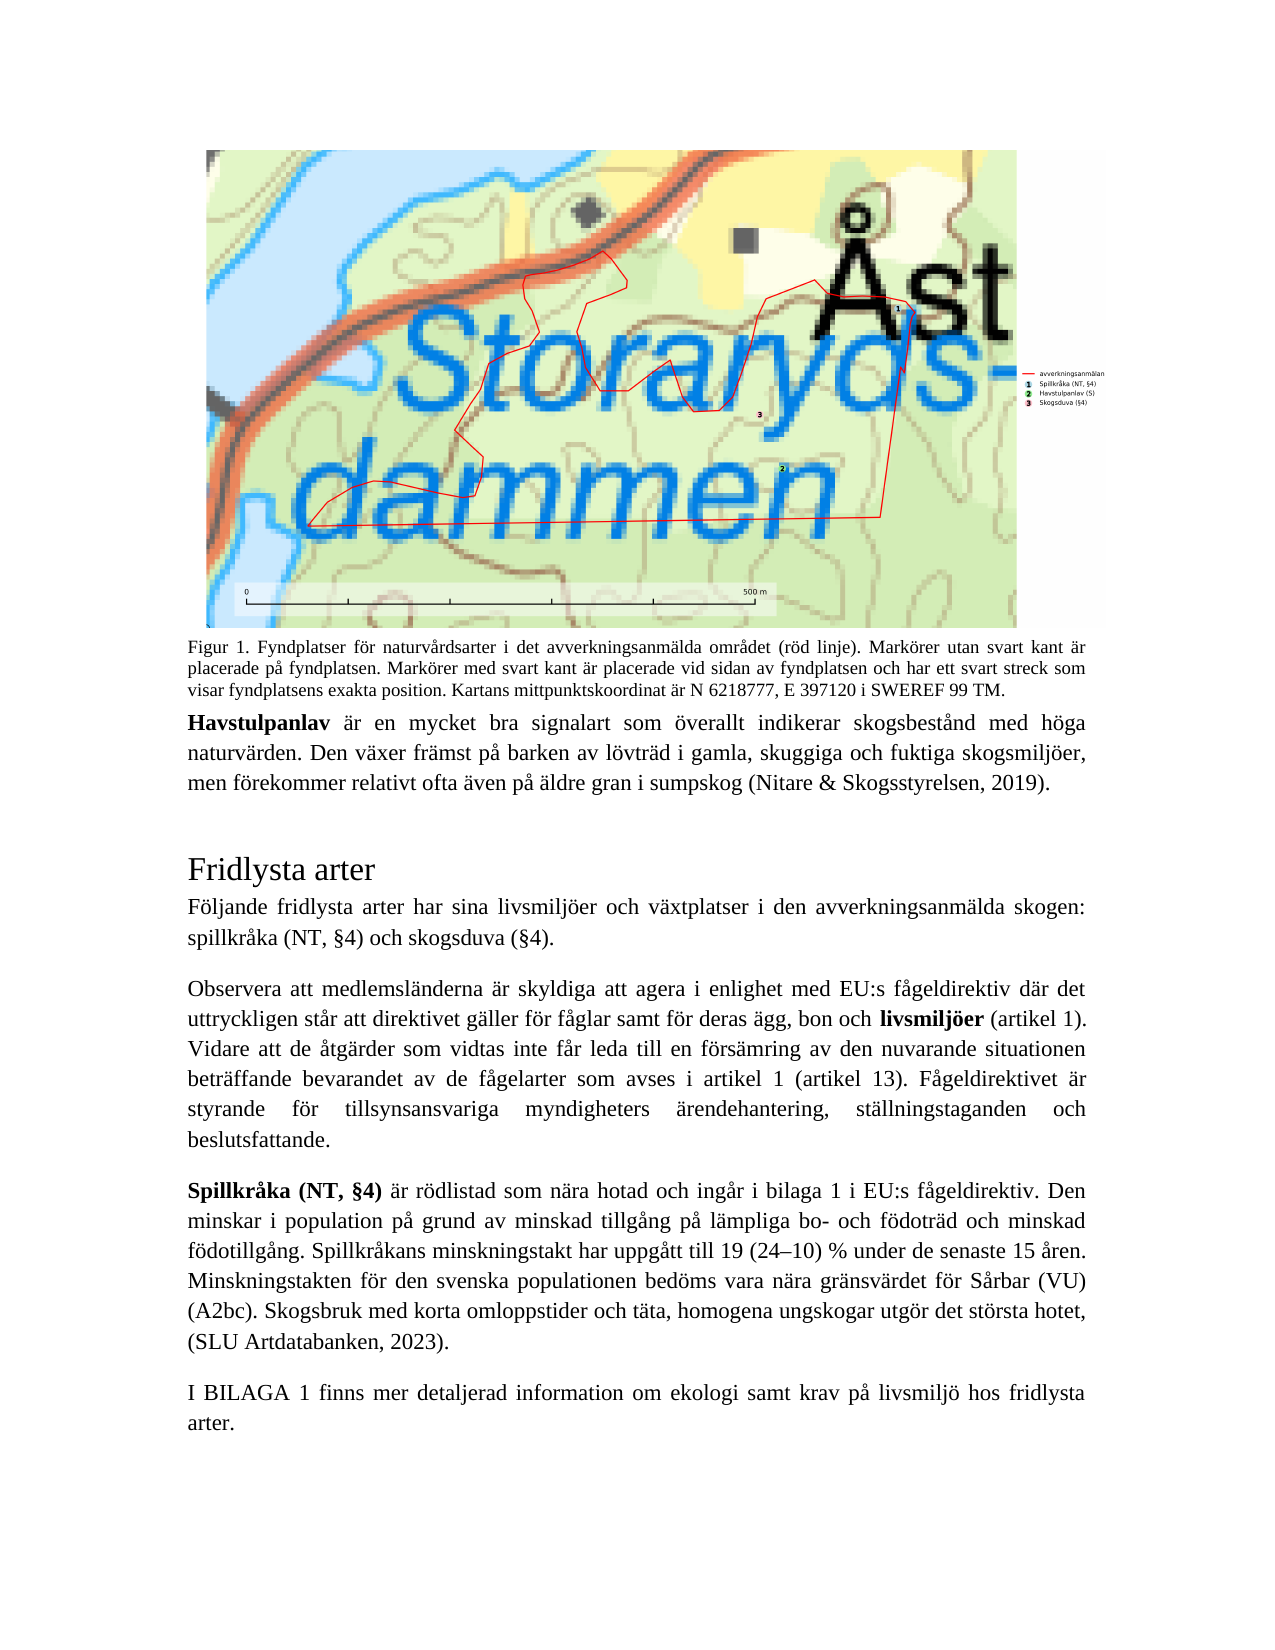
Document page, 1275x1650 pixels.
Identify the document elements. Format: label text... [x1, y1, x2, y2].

text Observera att medlemsländerna är skyldiga att agera i enlighet med EU:s fågeldirektiv där det uttryckligen står att direktivet gäller för fåglar samt för deras ägg, bon och livsmiljöer (artikel 1). Vidare att de åtgärder som vidtas inte får leda till en försämring av den nuvarande situationen beträffande bevarandet av de fågelarter som avses i artikel 1 (artikel 13). Fågeldirektivet är styrande för tillsynsansvariga myndigheters ärendehantering, ställningstaganden och beslutsfattande. [187, 974, 1087, 1152]
text Figur 1. Fyndplatser för naturvårdsarter i det avverkningsanmälda området (röd linje). Markörer utan svart kant är placerade på fyndplatsen. Markörer med svart kant är placerade vid sidan av fyndplatsen och har ett svart streck som visar fyndplatsens exakta position. Kartans mittpunktskoordinat är N 6218777, E 397120 i SWEREF 99 TM. [187, 636, 1087, 700]
text Havstulpanlav är en mycket bra signalart som överallt indikerar skogsbestånd med höga naturvärden. Den växer främst på barken av lövträd i gamla, skuggiga och fuktiga skogsmiljöer, men förekommer relativt ofta även på äldre gran i sumpskog (Nitare & Skogsstyrelsen, 2019). [187, 709, 1087, 795]
text I BILAGA 1 finns mer detaljerad information om ekologi samt krav på livsmiljö hos fridlysta arter. [187, 1379, 1087, 1435]
text Spillkråka (NT, §4) är rödlistad som nära hotad och ingår i bilaga 1 i EU:s fågeldirektiv. Den minskar i population på grund av minskad tillgång på lämpliga bo- och födoträd och minskad födotillgång. Spillkråkans minskningstakt har uppgått till 19 (24–10) % under de senaste 15 åren. Minskningstakten för den svenska populationen bedöms vara nära gränsvärdet för Sårbar (VU) (A2bc). Skogsbruk med korta omloppstider och täta, homogena ungskogar utgör det största hotet, (SLU Artdatabanken, 2023). [187, 1177, 1087, 1354]
text Följande fridlysta arter har sina livsmiljöer och växtplatser i den avverkningsanmälda skogen: spillkråka (NT, §4) och skogsduva (§4). [187, 893, 1087, 950]
picture [206, 150, 1107, 628]
subtitle Fridlysta arter [187, 849, 1087, 888]
